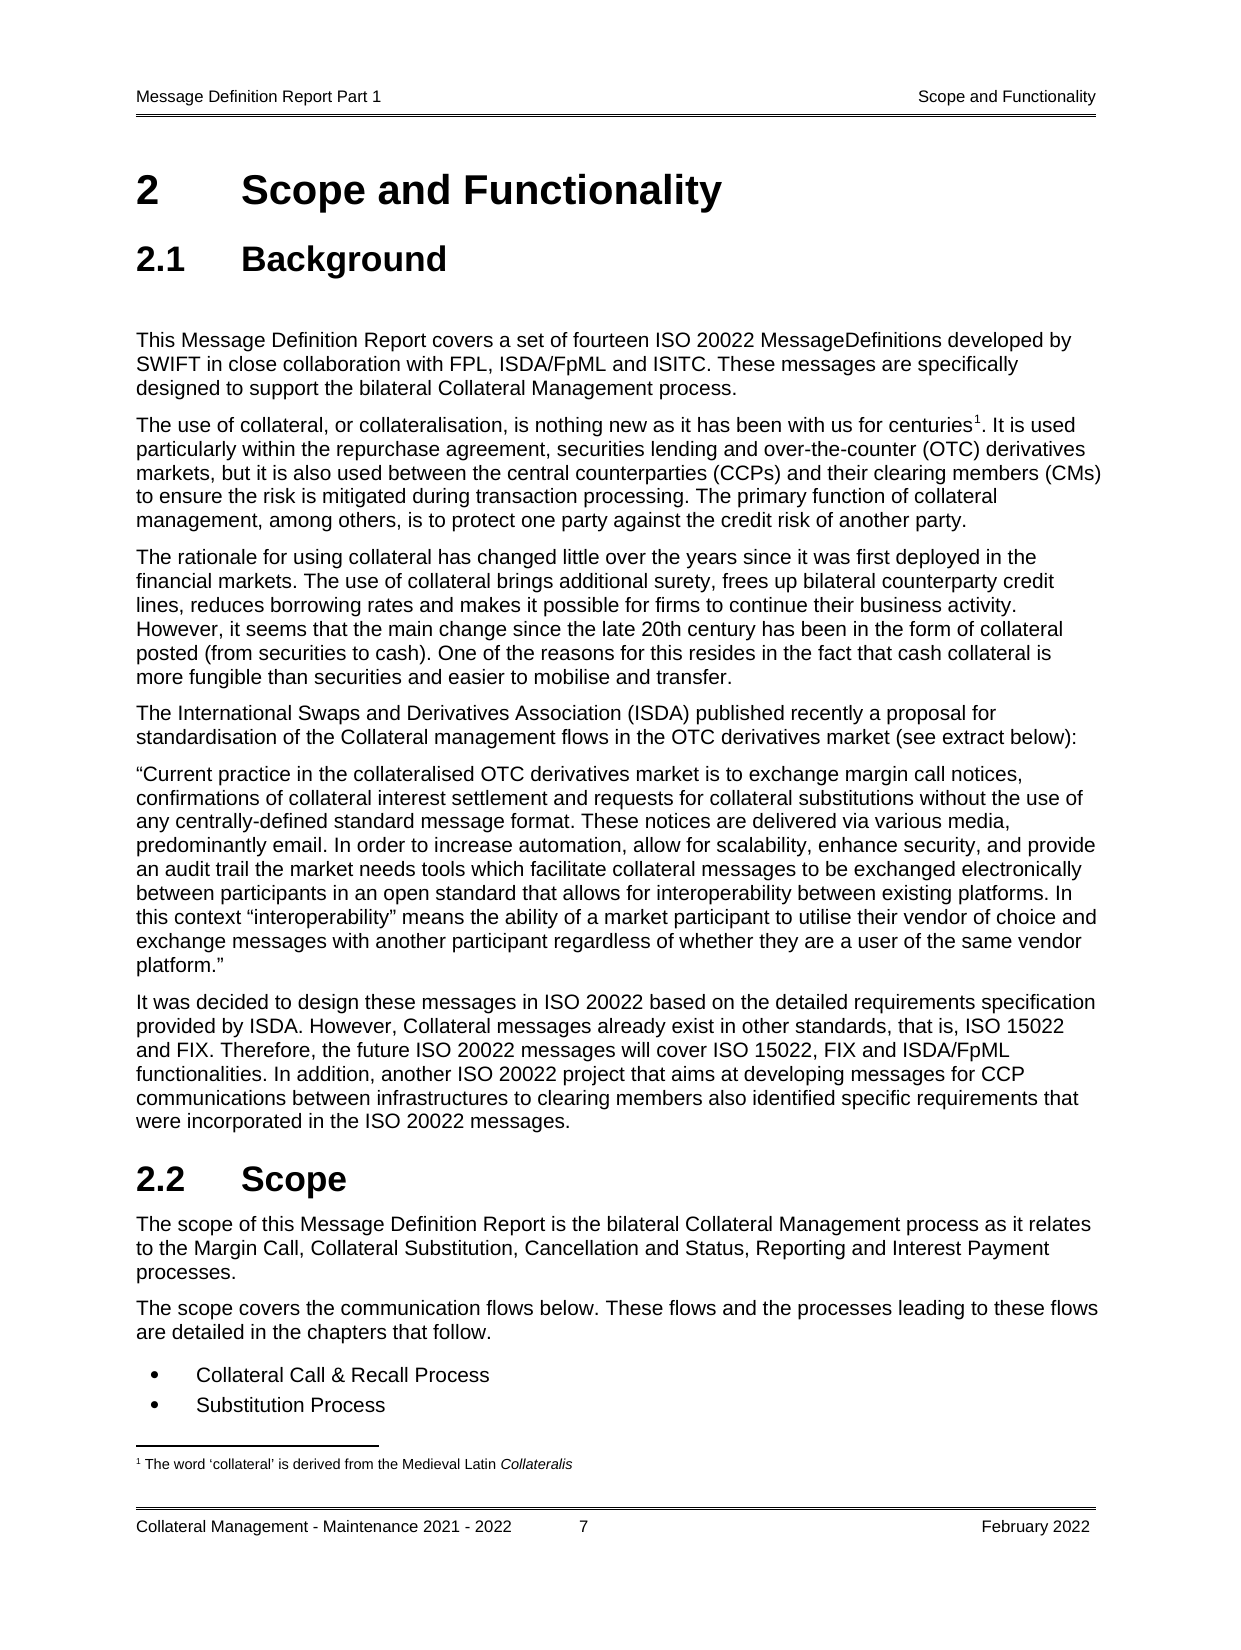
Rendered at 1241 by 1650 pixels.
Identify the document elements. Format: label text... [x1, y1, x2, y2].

text The rationale for using collateral has changed little over the years since it was first deployed in the financial markets. The use of collateral brings additional surety, frees up bilateral counterparty credit lines, reduces borrowing rates and makes it possible for firms to continue their business activity. However, it seems that the main change since the late 20th century has been in the form of collateral posted (from securities to cash). One of the reasons for this resides in the fact that cash collateral is more fungible than securities and easier to mobilise and transfer. [136, 545, 1104, 688]
text The scope of this Message Definition Report is the bilateral Collateral Management process as it relates to the Margin Call, Collateral Substitution, Cancellation and Status, Reporting and Interest Payment processes. [136, 1212, 1104, 1283]
text It was decided to design these messages in ISO 20022 based on the detailed requirements specification provided by ISDA. However, Collateral messages already exist in other standards, that is, ISO 15022 and FIX. Therefore, the future ISO 20022 messages will cover ISO 15022, FIX and ISDA/FpML functionalities. In addition, another ISO 20022 project that aims at developing messages for CCP communications between infrastructures to clearing members also identified specific requirements that were incorporated in the ISO 20022 messages. [136, 989, 1104, 1133]
subtitle Background [136, 238, 1104, 279]
subtitle Scope and Functionality [136, 166, 1104, 213]
text The use of collateral, or collateralisation, is nothing new as it has been with us for centuries. It is used particularly within the repurchase agreement, securities lending and over-the-counter (OTC) derivatives markets, but it is also used between the central counterparties (CCPs) and their clearing members (CMs) to ensure the risk is mitigated during transaction processing. The primary function of collateral management, among others, is to protect one party against the credit risk of another party. [136, 412, 1104, 532]
list Substitution Process [151, 1393, 1104, 1417]
text “Current practice in the collateralised OTC derivatives market is to exchange margin call notices, confirmations of collateral interest settlement and requests for collateral substitutions without the use of any centrally-defined standard message format. These notices are delivered via various media, predominantly email. In order to increase automation, allow for scalability, enhance security, and provide an audit trail the market needs tools which facilitate collateral messages to be exchanged electronically between participants in an open standard that allows for interoperability between existing platforms. In this context “interoperability” means the ability of a market participant to utilise their vendor of choice and exchange messages with another participant regardless of whether they are a user of the same vendor platform.” [136, 761, 1104, 977]
text The scope covers the communication flows below. These flows and the processes leading to these flows are detailed in the chapters that follow. [136, 1296, 1104, 1344]
list Collateral Call & Recall Process [151, 1363, 1104, 1387]
text This Message Definition Report covers a set of fourteen ISO 20022 MessageDefinitions developed by SWIFT in close collaboration with FPL, ISDA/FpML and ISITC. These messages are specifically designed to support the bilateral Collateral Management process. [136, 328, 1104, 400]
text The International Swaps and Derivatives Association (ISDA) published recently a proposal for standardisation of the Collateral management flows in the OTC derivatives market (see extract below): [136, 701, 1104, 749]
subtitle Scope [136, 1158, 1104, 1199]
